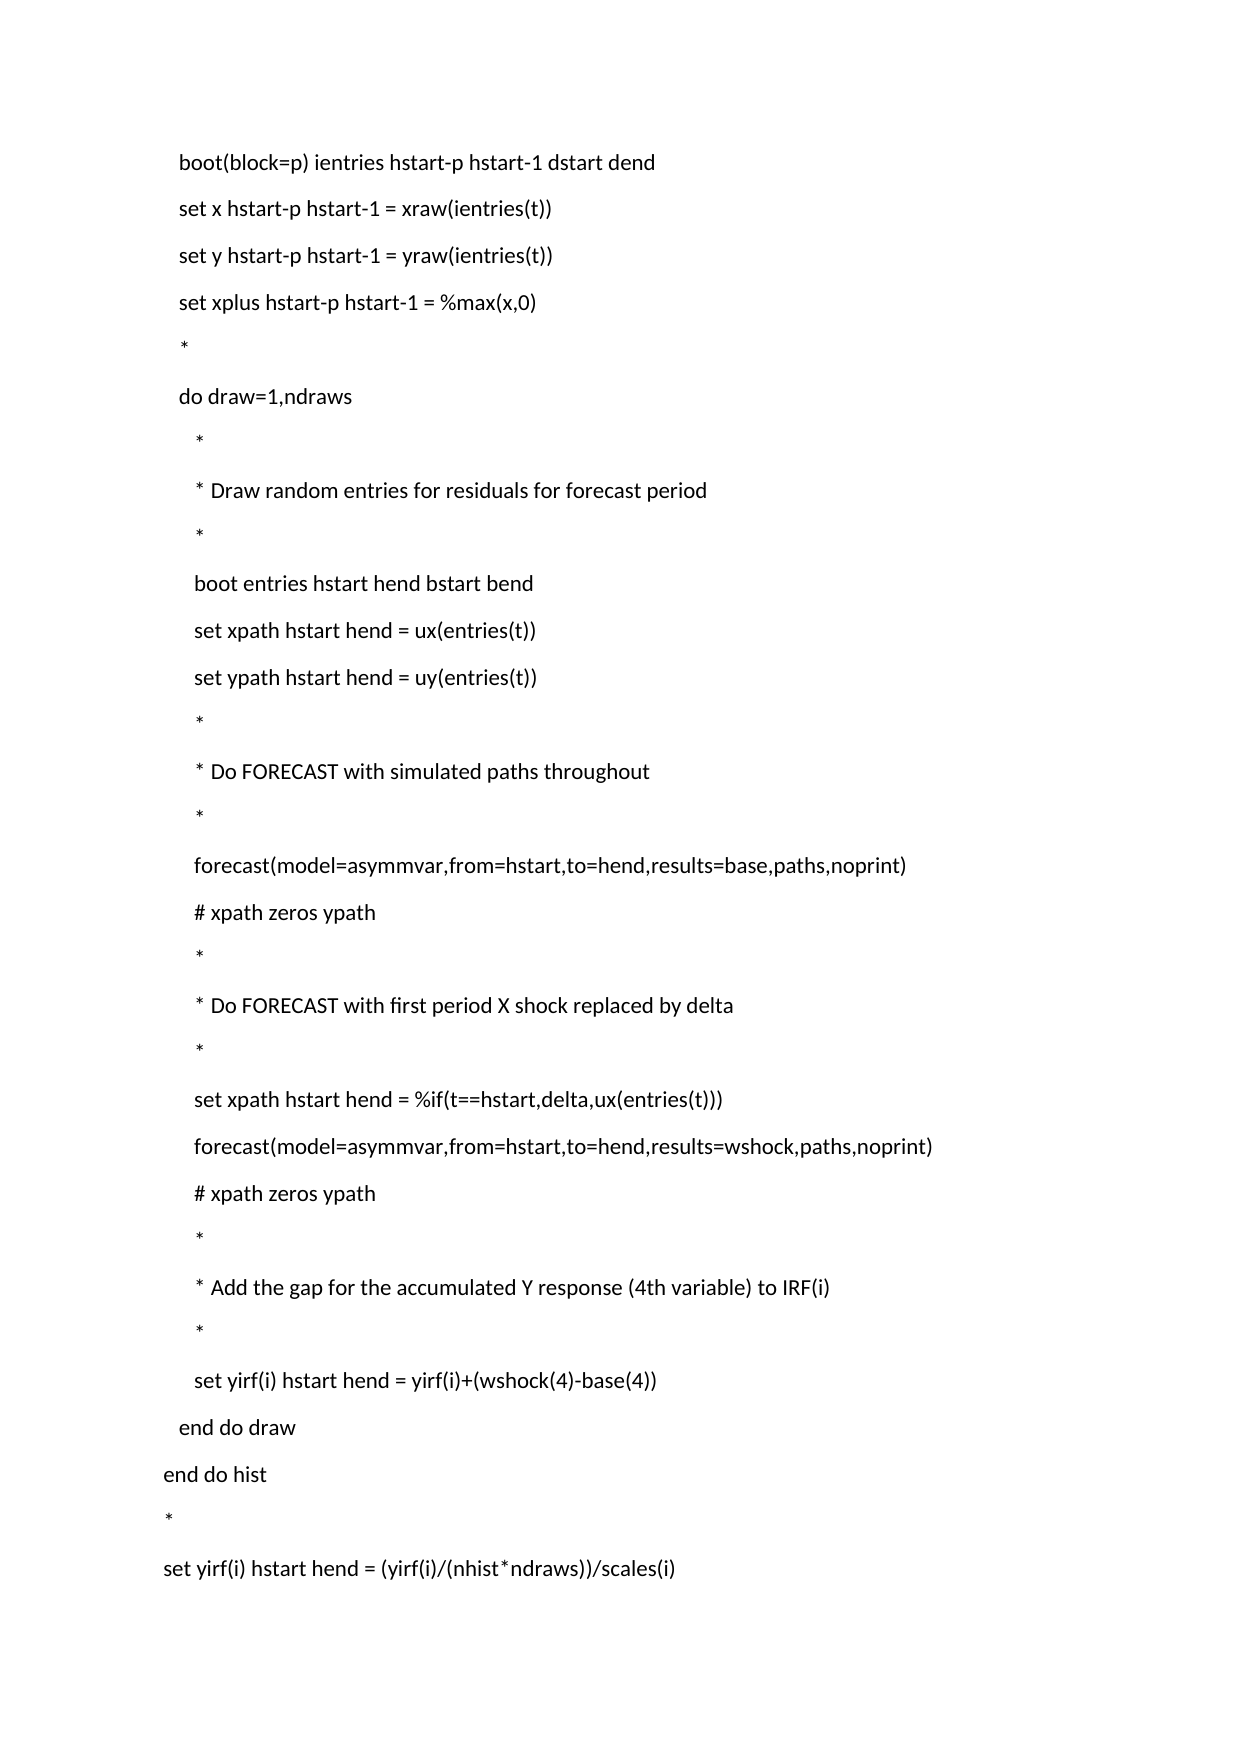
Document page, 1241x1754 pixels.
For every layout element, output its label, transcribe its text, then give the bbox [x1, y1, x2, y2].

text set y hstart-p hstart-1 = yraw(ientries(t)) [148, 241, 1093, 269]
text * Do FORECAST with simulated paths throughout [148, 757, 1093, 785]
text * Draw random entries for residuals for forecast period [148, 476, 1093, 504]
text end do draw [148, 1413, 1093, 1441]
text * [148, 1226, 1093, 1254]
text set xpath hstart hend = %if(t==hstart,delta,ux(entries(t))) [148, 1085, 1093, 1113]
text * [148, 523, 1093, 551]
text * [148, 1319, 1093, 1347]
text * [148, 429, 1093, 457]
text # xpath zeros ypath [148, 898, 1093, 926]
text set x hstart-p hstart-1 = xraw(ientries(t)) [148, 194, 1093, 222]
text set yirf(i) hstart hend = yirf(i)+(wshock(4)-base(4)) [148, 1366, 1093, 1394]
text set xplus hstart-p hstart-1 = %max(x,0) [148, 288, 1093, 316]
text set ypath hstart hend = uy(entries(t)) [148, 663, 1093, 691]
text forecast(model=asymmvar,from=hstart,to=hend,results=base,paths,noprint) [148, 851, 1093, 879]
text * [148, 1038, 1093, 1066]
text * Add the gap for the accumulated Y response (4th variable) to IRF(i) [148, 1273, 1093, 1301]
text * [148, 1507, 1093, 1535]
text boot entries hstart hend bstart bend [148, 569, 1093, 597]
text set yirf(i) hstart hend = (yirf(i)/(nhist*ndraws))/scales(i) [148, 1554, 1093, 1582]
text * [148, 335, 1093, 363]
text # xpath zeros ypath [148, 1179, 1093, 1207]
text set xpath hstart hend = ux(entries(t)) [148, 616, 1093, 644]
text forecast(model=asymmvar,from=hstart,to=hend,results=wshock,paths,noprint) [148, 1132, 1093, 1160]
text * Do FORECAST with first period X shock replaced by delta [148, 991, 1093, 1019]
text * [148, 804, 1093, 832]
text * [148, 710, 1093, 738]
text do draw=1,ndraws [148, 382, 1093, 410]
text end do hist [148, 1460, 1093, 1488]
text * [148, 944, 1093, 972]
text boot(block=p) ientries hstart-p hstart-1 dstart dend [148, 148, 1093, 176]
